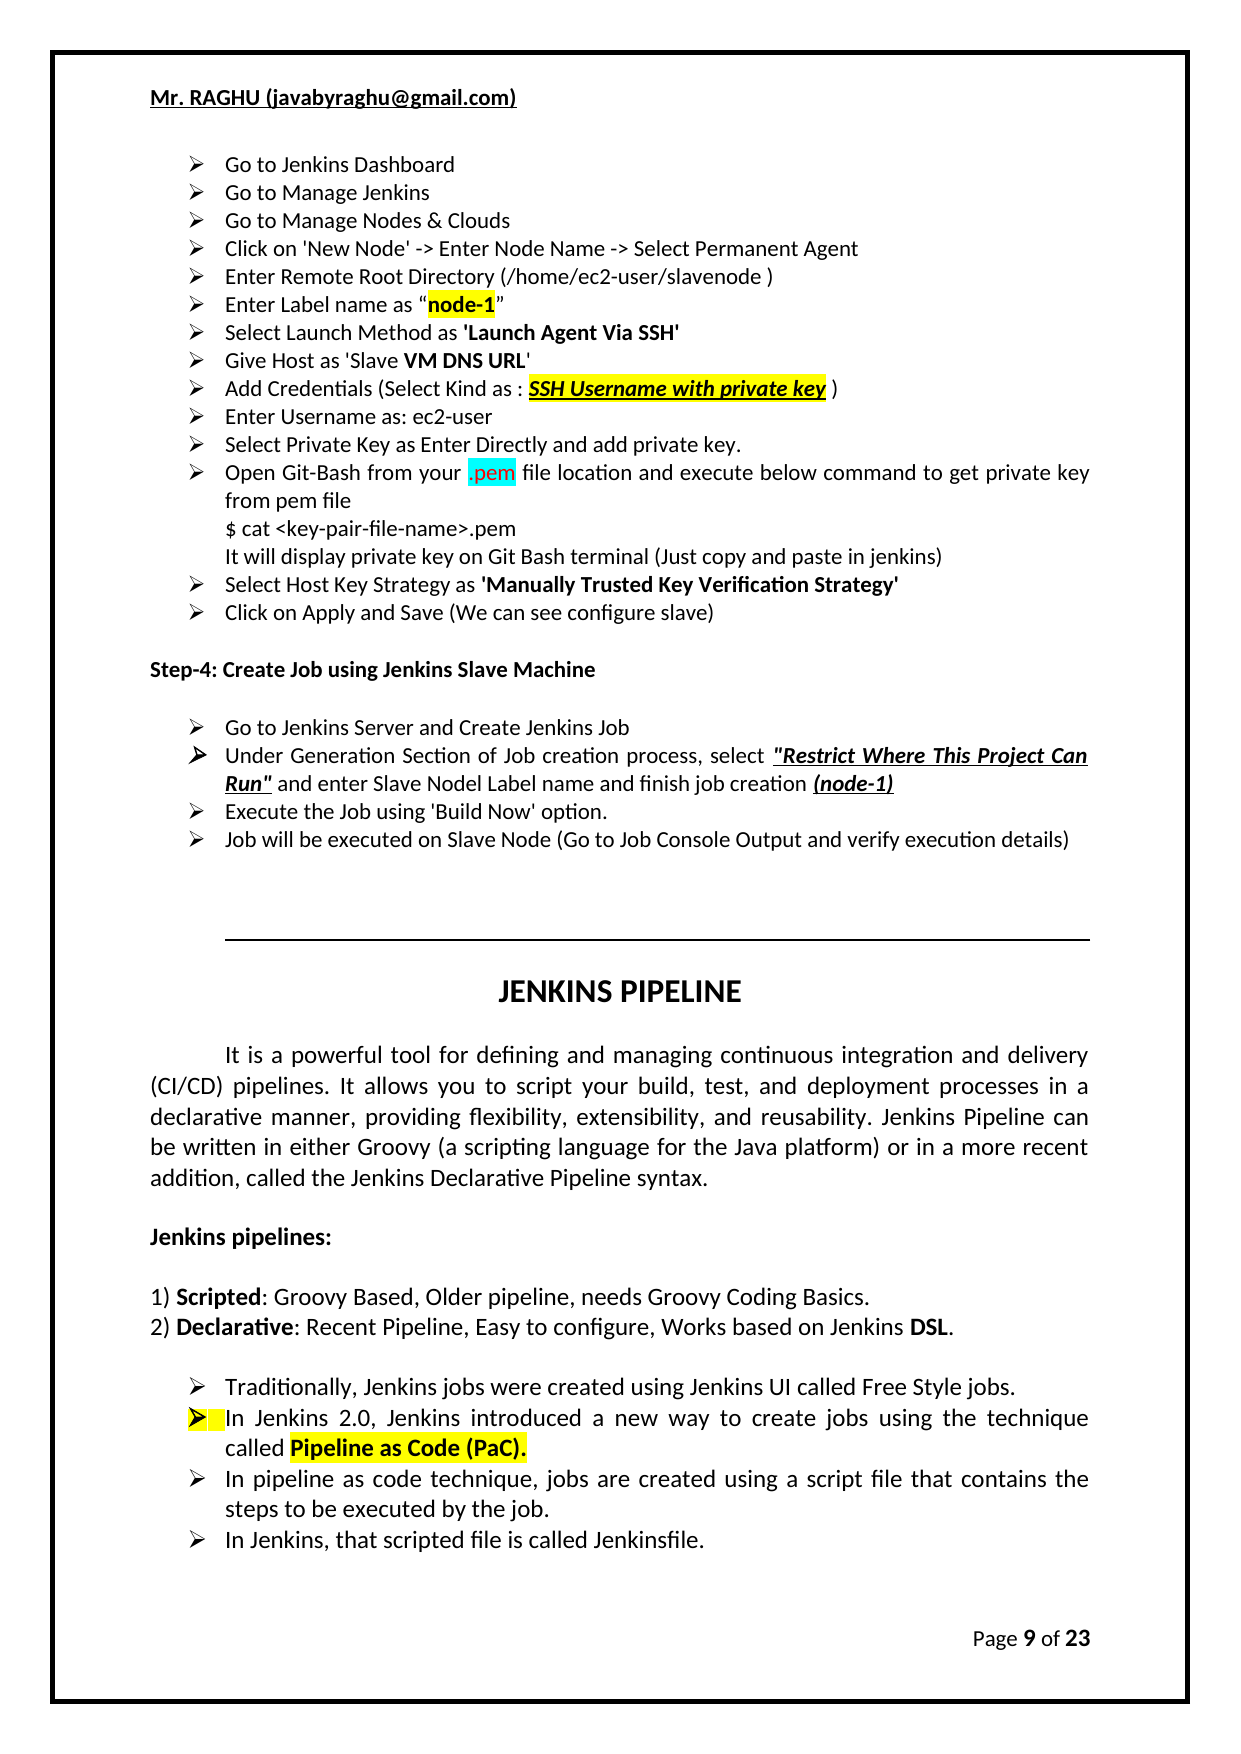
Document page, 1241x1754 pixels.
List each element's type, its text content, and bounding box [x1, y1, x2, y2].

text Jenkins pipelines: [150, 1221, 1090, 1252]
text 2) Declarative: Recent Pipeline, Easy to configure, Works based on Jenkins DSL. [150, 1312, 1090, 1342]
list Enter Label name as “node-1” [187, 290, 428, 318]
list Add Credentials (Select Kind as : SSH Username with private key ) [826, 374, 1090, 402]
list Select Launch Method as 'Launch Agent Via SSH' [187, 318, 1090, 346]
list Enter Remote Root Directory (/home/ec2-user/slavenode ) [187, 262, 1090, 290]
list $ cat <key-pair-file-name>.pem [225, 514, 1090, 542]
text Step-4: Create Job using Jenkins Slave Machine [150, 656, 1090, 683]
list It will display private key on Git Bash terminal (Just copy and paste in jenkins) [225, 542, 1090, 570]
list Job will be executed on Slave Node (Go to Job Console Output and verify execution details) [187, 825, 1090, 853]
list Select Private Key as Enter Directly and add private key. [187, 430, 1090, 458]
list Go to Manage Jenkins [187, 178, 1090, 206]
list Select Host Key Strategy as 'Manually Trusted Key Verification Strategy' [187, 570, 1090, 598]
list In pipeline as code technique, jobs are created using a script file that contains the steps to be executed by the job. [187, 1463, 1090, 1524]
list Enter Username as: ec2-user [187, 402, 1090, 430]
list Click on 'New Node' -> Enter Node Name -> Select Permanent Agent [187, 234, 1090, 262]
list Add Credentials (Select Kind as : SSH Username with private key ) [187, 374, 529, 402]
list Execute the Job using 'Build Now' option. [187, 797, 1090, 825]
text JENKINS PIPELINE [150, 970, 1090, 1010]
list Open Git-Bash from your .pem file location and execute below command to get private key from pem file [187, 458, 1090, 514]
list Click on Apply and Save (We can see configure slave) [187, 598, 1090, 626]
text 1) Scripted: Groovy Based, Older pipeline, needs Groovy Coding Basics. [150, 1281, 1090, 1312]
list Give Host as 'Slave VM DNS URL' [187, 346, 1090, 374]
list In Jenkins 2.0, Jenkins introduced a new way to create jobs using the technique called Pipeline as Code (PaC). [187, 1402, 1090, 1463]
list Traditionally, Jenkins jobs were created using Jenkins UI called Free Style jobs. [187, 1371, 1090, 1402]
list Under Generation Section of Job creation process, select "Restrict Where This Project Can Run" and enter Slave Nodel Label name and finish job creation (node-1) [187, 741, 1090, 797]
text It is a powerful tool for defining and managing continuous integration and delivery (CI/CD) pipelines. It allows you to script your build, test, and deployment processes in a declarative manner, providing flexibility, extensibility, and reusability. Jenkins Pipeline can be written in either Groovy (a scripting language for the Java platform) or in a more recent addition, called the Jenkins Declarative Pipeline syntax. [150, 1039, 1090, 1192]
list Enter Label name as “node-1” [495, 290, 1090, 318]
list In Jenkins, that scripted file is called Jenkinsfile. [187, 1524, 1090, 1554]
list Go to Manage Nodes & Clouds [187, 206, 1090, 234]
list Go to Jenkins Dashboard [187, 150, 1090, 178]
list Go to Jenkins Server and Create Jenkins Job [187, 713, 1090, 741]
